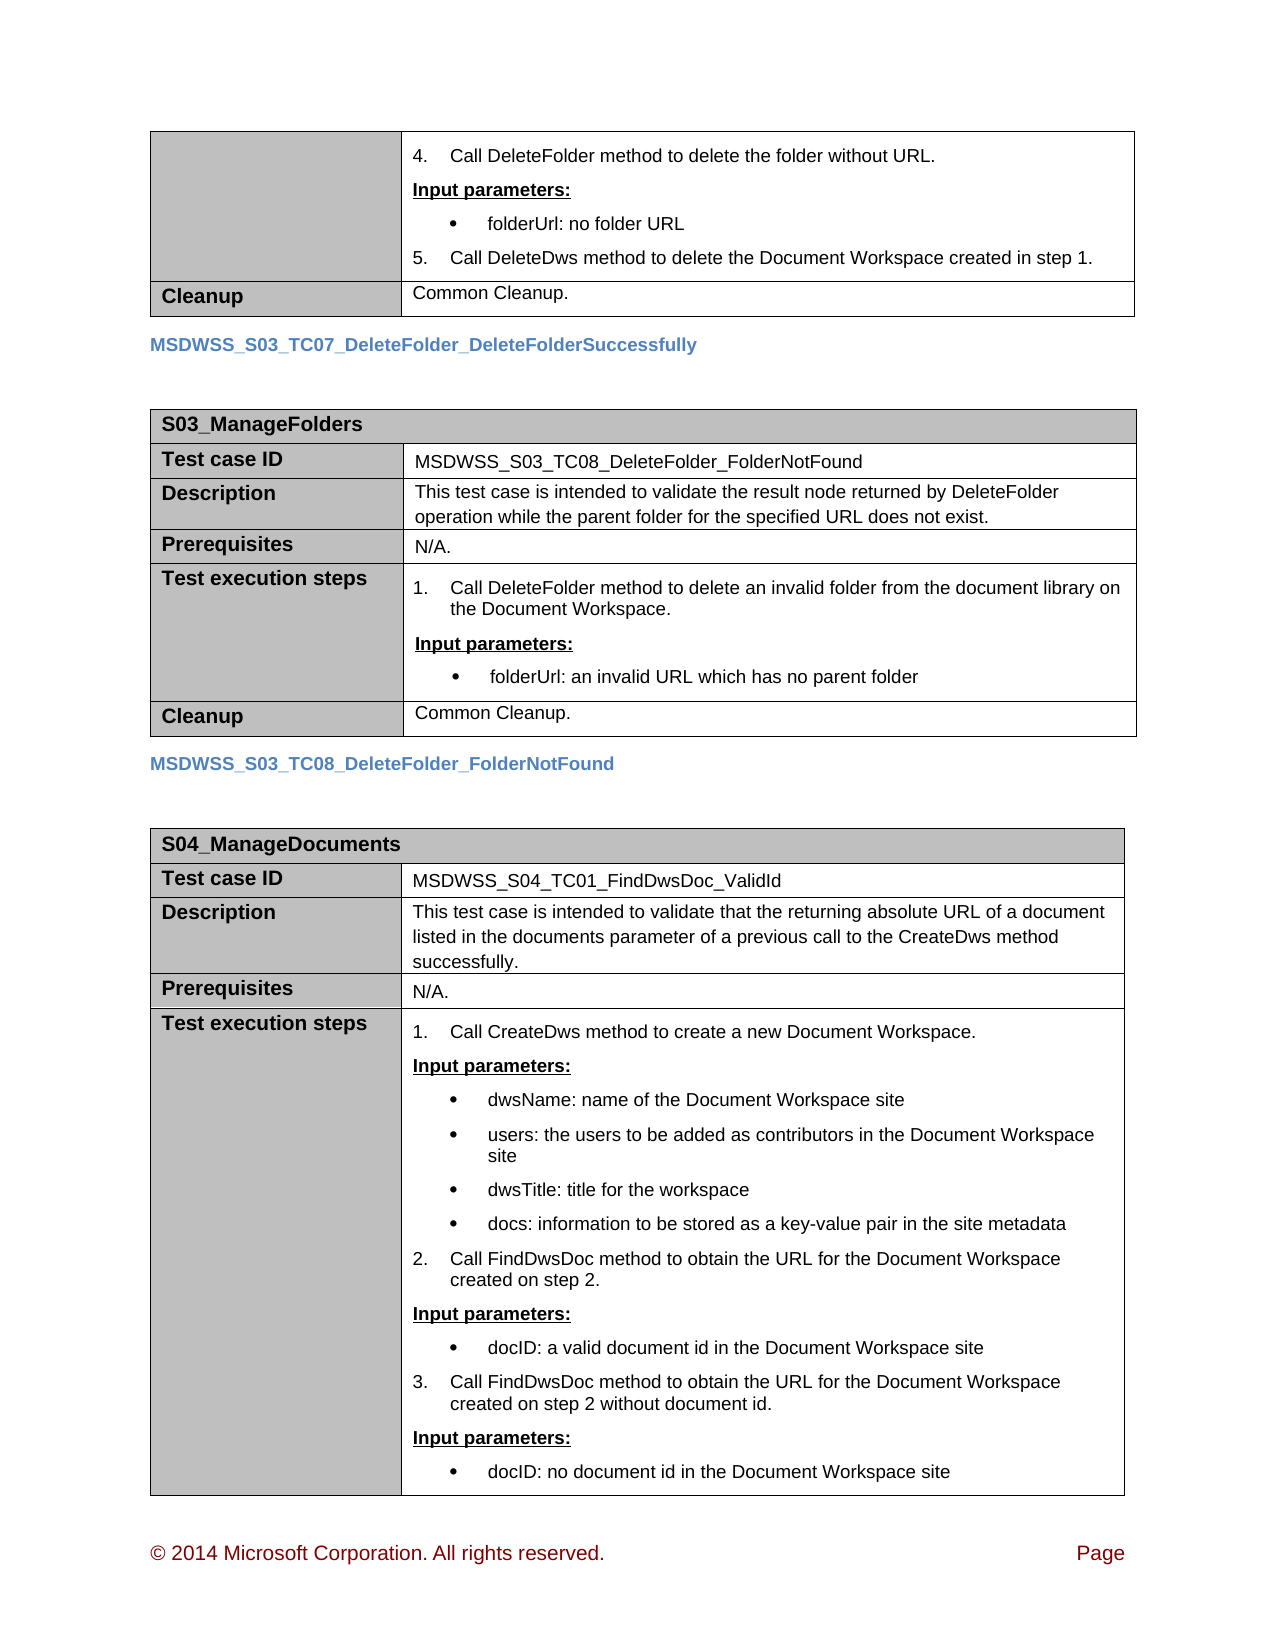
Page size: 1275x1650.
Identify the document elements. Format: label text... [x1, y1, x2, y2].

table_cell N/A. [404, 530, 1136, 563]
table_cell Common Cleanup. [402, 282, 1134, 316]
table_cell Prerequisites [151, 530, 403, 563]
table_cell Test case ID [151, 444, 403, 478]
text MSDWSS_S03_TC07_DeleteFolder_DeleteFolderSuccessfully [150, 330, 1125, 357]
table_cell Cleanup [151, 282, 401, 316]
table_cell This test case is intended to validate that the returning absolute URL of a document listed in the documents parameter of a previous call to the CreateDws method successfully. [402, 898, 1124, 973]
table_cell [151, 1009, 401, 1495]
table_cell Common Cleanup. [404, 702, 1136, 736]
table_cell Test execution steps [151, 564, 403, 701]
table_cell N/A. [402, 974, 1124, 1007]
table_header S04_ManageDocuments [151, 829, 1124, 863]
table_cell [402, 132, 1134, 281]
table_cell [402, 1009, 1124, 1495]
table_cell MSDWSS_S04_TC01_FindDwsDoc_ValidId [402, 864, 1124, 897]
table_cell Cleanup [151, 702, 403, 736]
table_cell Call DeleteFolder method to delete an invalid folder from the document library on the Document Workspace. Input parameters: folderUrl: an invalid URL which has no parent folder [404, 564, 1136, 701]
table_cell Test case ID [151, 864, 401, 897]
text MSDWSS_S03_TC08_DeleteFolder_FolderNotFound [150, 749, 1125, 776]
table_cell This test case is intended to validate the result node returned by DeleteFolder operation while the parent folder for the specified URL does not exist. [404, 479, 1136, 529]
table_header S03_ManageFolders [151, 410, 1136, 443]
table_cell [151, 132, 401, 281]
table_cell Prerequisites [151, 974, 401, 1007]
table_cell MSDWSS_S03_TC08_DeleteFolder_FolderNotFound [404, 444, 1136, 478]
table_cell Description [151, 898, 401, 973]
table_cell Description [151, 479, 403, 529]
